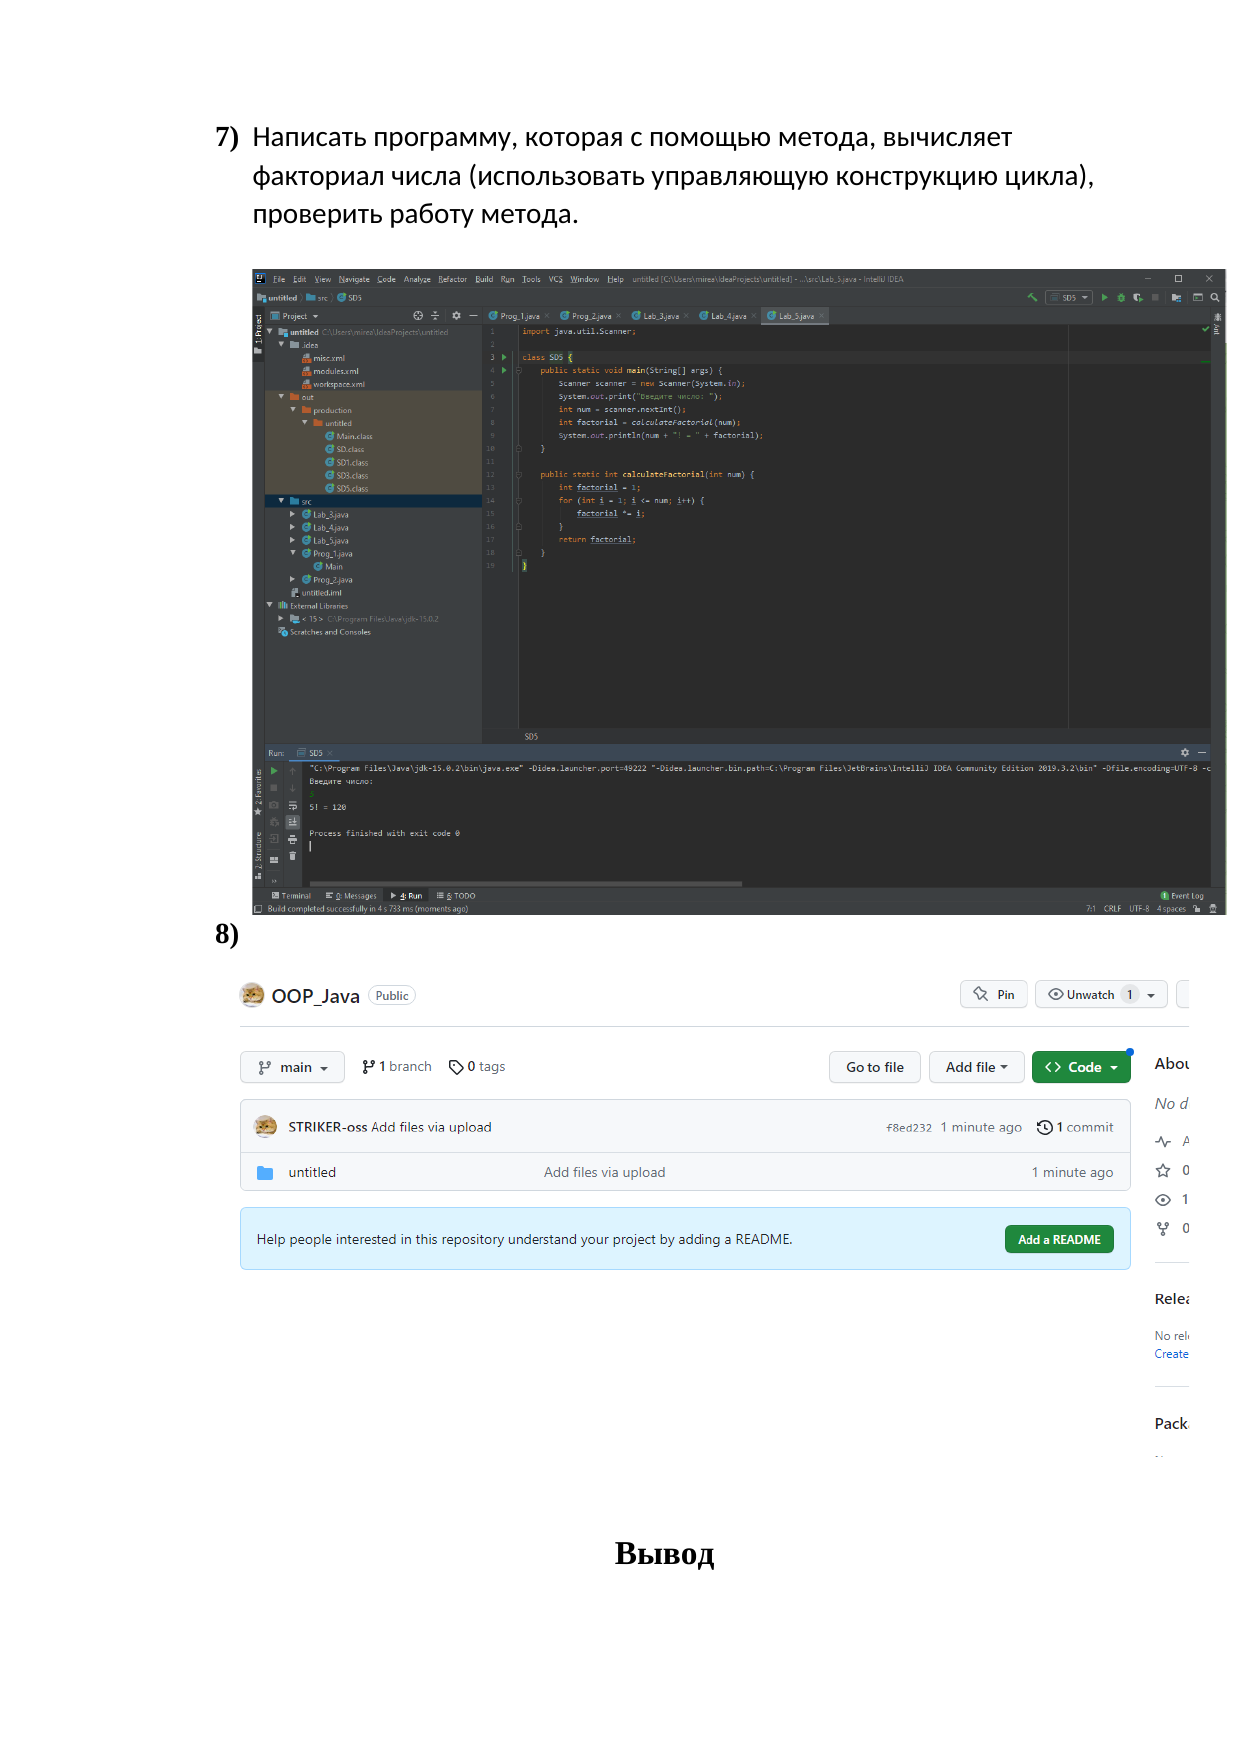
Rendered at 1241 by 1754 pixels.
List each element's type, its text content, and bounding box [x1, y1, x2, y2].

picture [214, 969, 1190, 1457]
list Написать программу, которая с помощью метода, вычисляет факториал числа (использовать управляющую конструкцию цикла), проверить работу метода. [215, 118, 1152, 231]
picture [252, 269, 1227, 915]
text Вывод [177, 1534, 1152, 1572]
